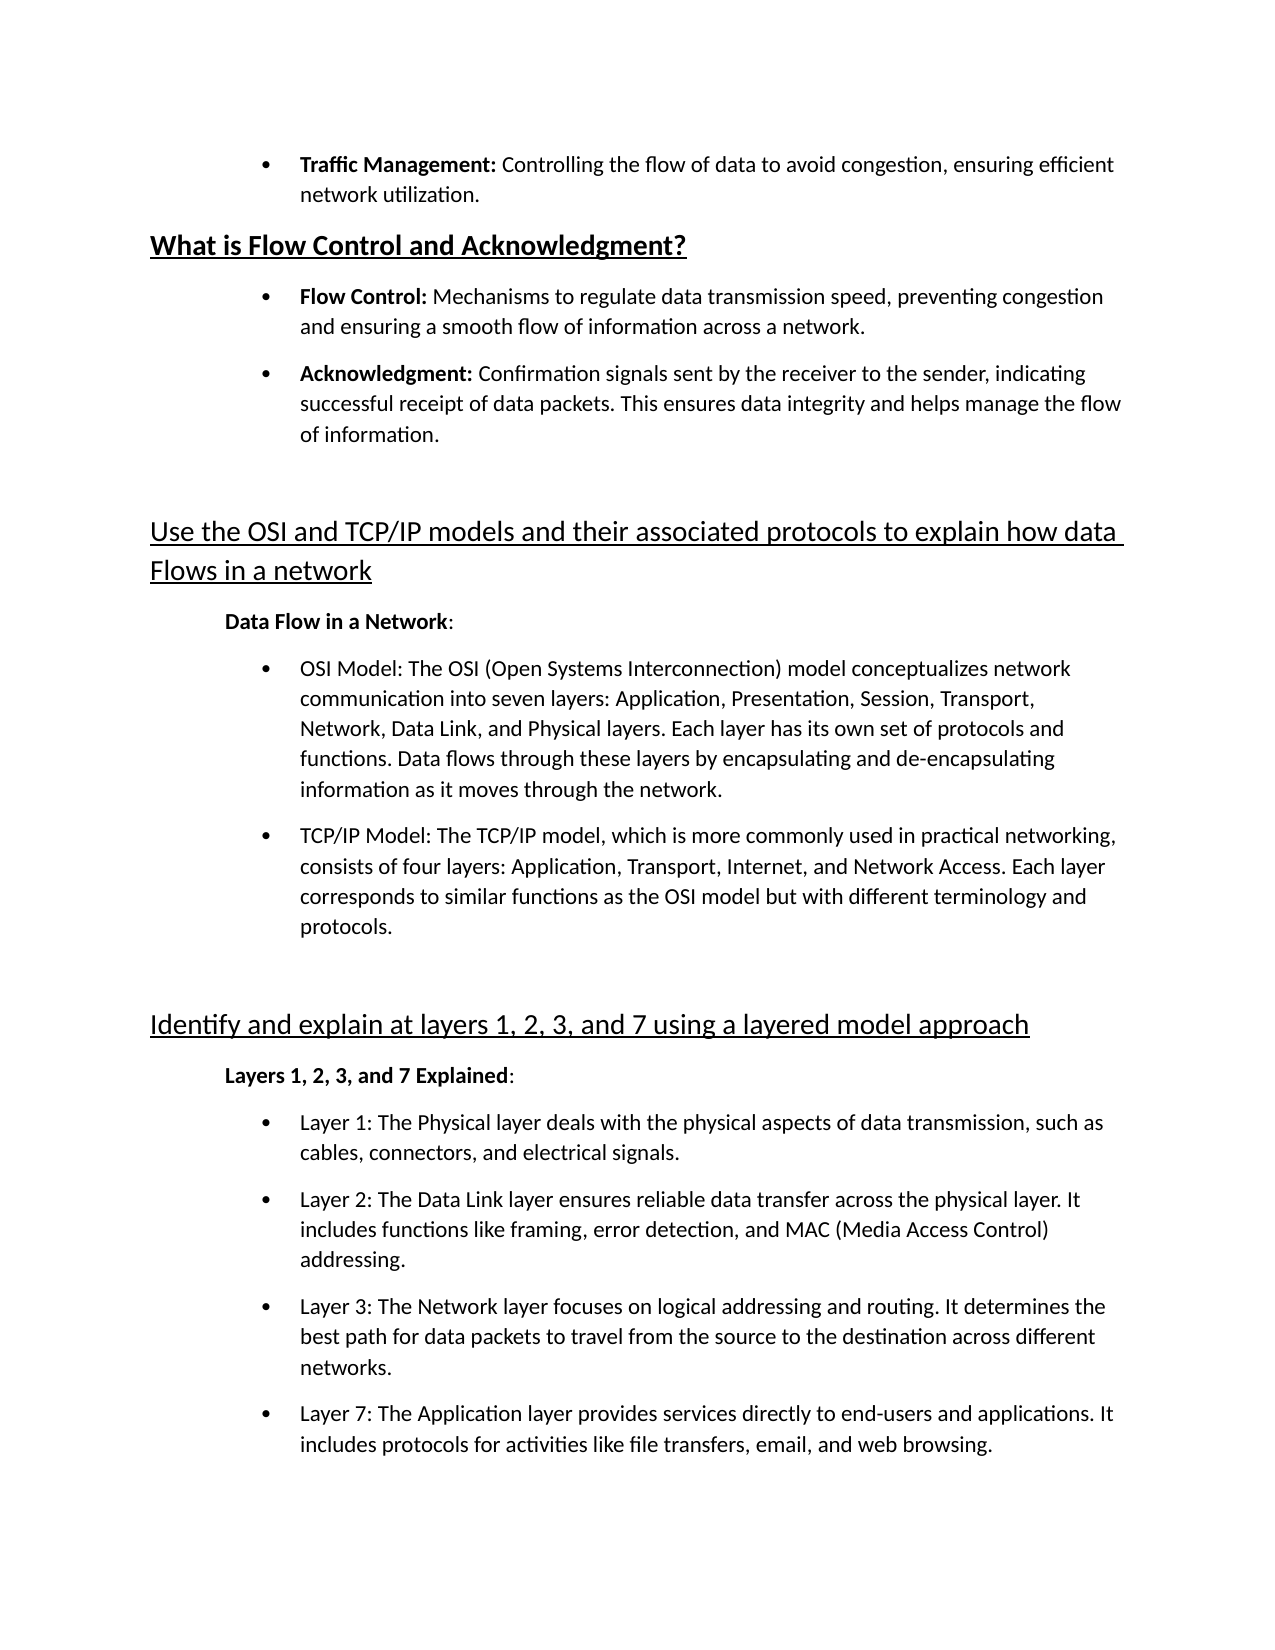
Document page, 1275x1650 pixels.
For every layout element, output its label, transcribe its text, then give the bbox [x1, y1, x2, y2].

text What is Flow Control and Acknowledgment? [150, 227, 1125, 263]
list TCP/IP Model: The TCP/IP model, which is more commonly used in practical networking, consists of four layers: Application, Transport, Internet, and Network Access. Each layer corresponds to similar functions as the OSI model but with different terminology and protocols. [262, 822, 1125, 940]
list OSI Model: The OSI (Open Systems Interconnection) model conceptualizes network communication into seven layers: Application, Presentation, Session, Transport, Network, Data Link, and Physical layers. Each layer has its own set of protocols and functions. Data flows through these layers by encapsulating and de-encapsulating information as it moves through the network. [262, 654, 1125, 803]
text Layers 1, 2, 3, and 7 Explained: [225, 1061, 1125, 1089]
list Layer 7: The Application layer provides services directly to end-users and applications. It includes protocols for activities like file transfers, email, and web browsing. [262, 1399, 1125, 1458]
list Traffic Management: Controlling the flow of data to avoid congestion, ensuring efficient network utilization. [262, 150, 1125, 208]
list Layer 1: The Physical layer deals with the physical aspects of data transmission, such as cables, connectors, and electrical signals. [262, 1108, 1125, 1166]
text Use the OSI and TCP/IP models and their associated protocols to explain how data Flows in a network [150, 513, 1125, 587]
text Data Flow in a Network: [225, 607, 1125, 635]
list Layer 3: The Network layer focuses on logical addressing and routing. It determines the best path for data packets to travel from the source to the destination across different networks. [262, 1292, 1125, 1381]
text Identify and explain at layers 1, 2, 3, and 7 using a layered model approach [150, 1006, 1125, 1042]
list Layer 2: The Data Link layer ensures reliable data transfer across the physical layer. It includes functions like framing, error detection, and MAC (Media Access Control) addressing. [262, 1185, 1125, 1273]
list Flow Control: Mechanisms to regulate data transmission speed, preventing congestion and ensuring a smooth flow of information across a network. [262, 282, 1125, 340]
list Acknowledgment: Confirmation signals sent by the receiver to the sender, indicating successful receipt of data packets. This ensures data integrity and helps manage the flow of information. [262, 359, 1125, 448]
